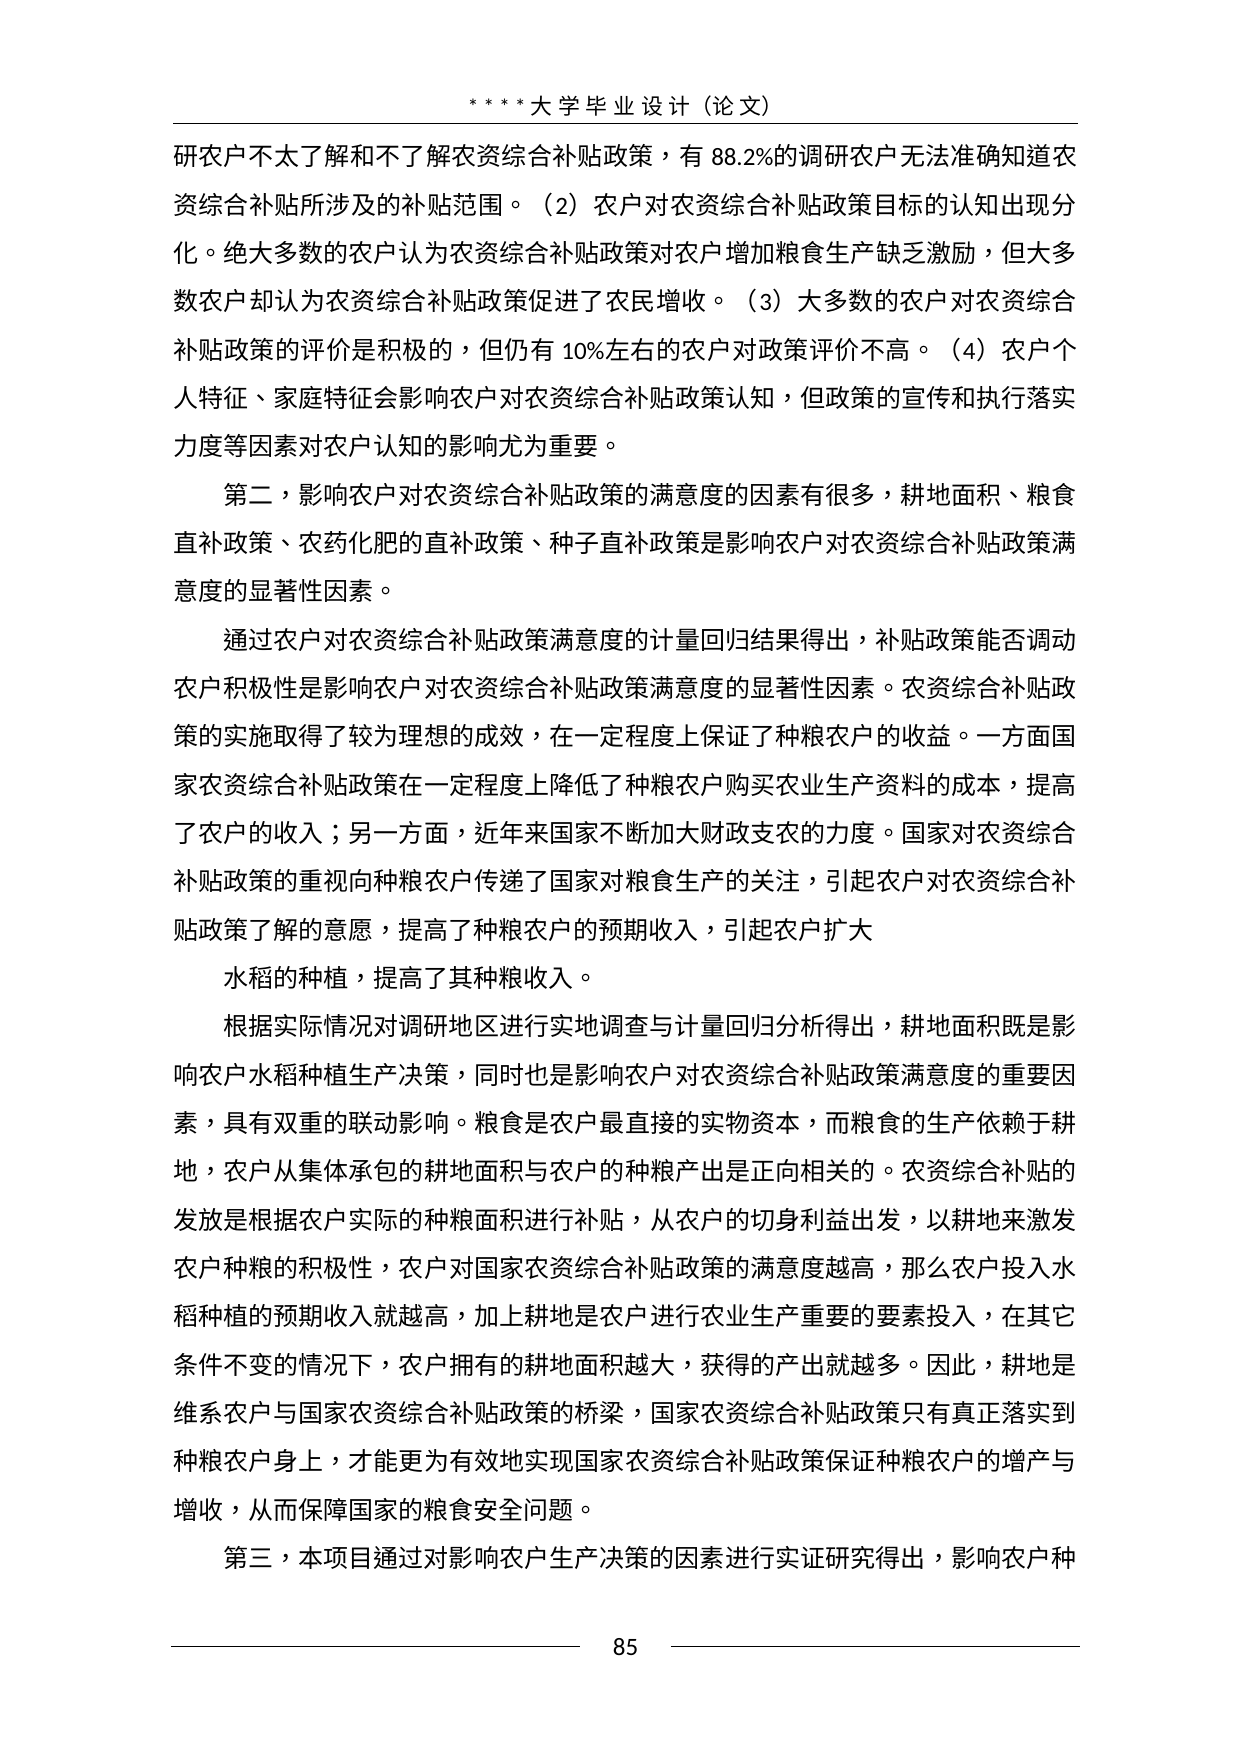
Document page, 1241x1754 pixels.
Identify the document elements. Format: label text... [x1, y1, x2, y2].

text 水稻的种植，提高了其种粮收入。 [173, 945, 1078, 994]
text 根据实际情况对调研地区进行实地调查与计量回归分析得出，耕地面积既是影响农户水稻种植生产决策，同时也是影响农户对农资综合补贴政策满意度的重要因素，具有双重的联动影响。粮食是农户最直接的实物资本，而粮食的生产依赖于耕地，农户从集体承包的耕地面积与农户的种粮产出是正向相关的。农资综合补贴的发放是根据农户实际的种粮面积进行补贴，从农户的切身利益出发，以耕地来激发农户种粮的积极性，农户对国家农资综合补贴政策的满意度越高，那么农户投入水稻种植的预期收入就越高，加上耕地是农户进行农业生产重要的要素投入，在其它条件不变的情况下，农户拥有的耕地面积越大，获得的产出就越多。因此，耕地是维系农户与国家农资综合补贴政策的桥梁，国家农资综合补贴政策只有真正落实到种粮农户身上，才能更为有效地实现国家农资综合补贴政策保证种粮农户的增产与增收，从而保障国家的粮食安全问题。 [173, 994, 1078, 1525]
text 第二，影响农户对农资综合补贴政策的满意度的因素有很多，耕地面积、粮食直补政策、农药化肥的直补政策、种子直补政策是影响农户对农资综合补贴政策满意度的显著性因素。 [173, 462, 1078, 607]
text 通过农户对农资综合补贴政策满意度的计量回归结果得出，补贴政策能否调动农户积极性是影响农户对农资综合补贴政策满意度的显著性因素。农资综合补贴政策的实施取得了较为理想的成效，在一定程度上保证了种粮农户的收益。一方面国家农资综合补贴政策在一定程度上降低了种粮农户购买农业生产资料的成本，提高了农户的收入；另一方面，近年来国家不断加大财政支农的力度。国家对农资综合补贴政策的重视向种粮农户传递了国家对粮食生产的关注，引起农户对农资综合补贴政策了解的意愿，提高了种粮农户的预期收入，引起农户扩大 [173, 607, 1078, 945]
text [173, 1525, 1078, 1574]
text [173, 124, 1078, 462]
